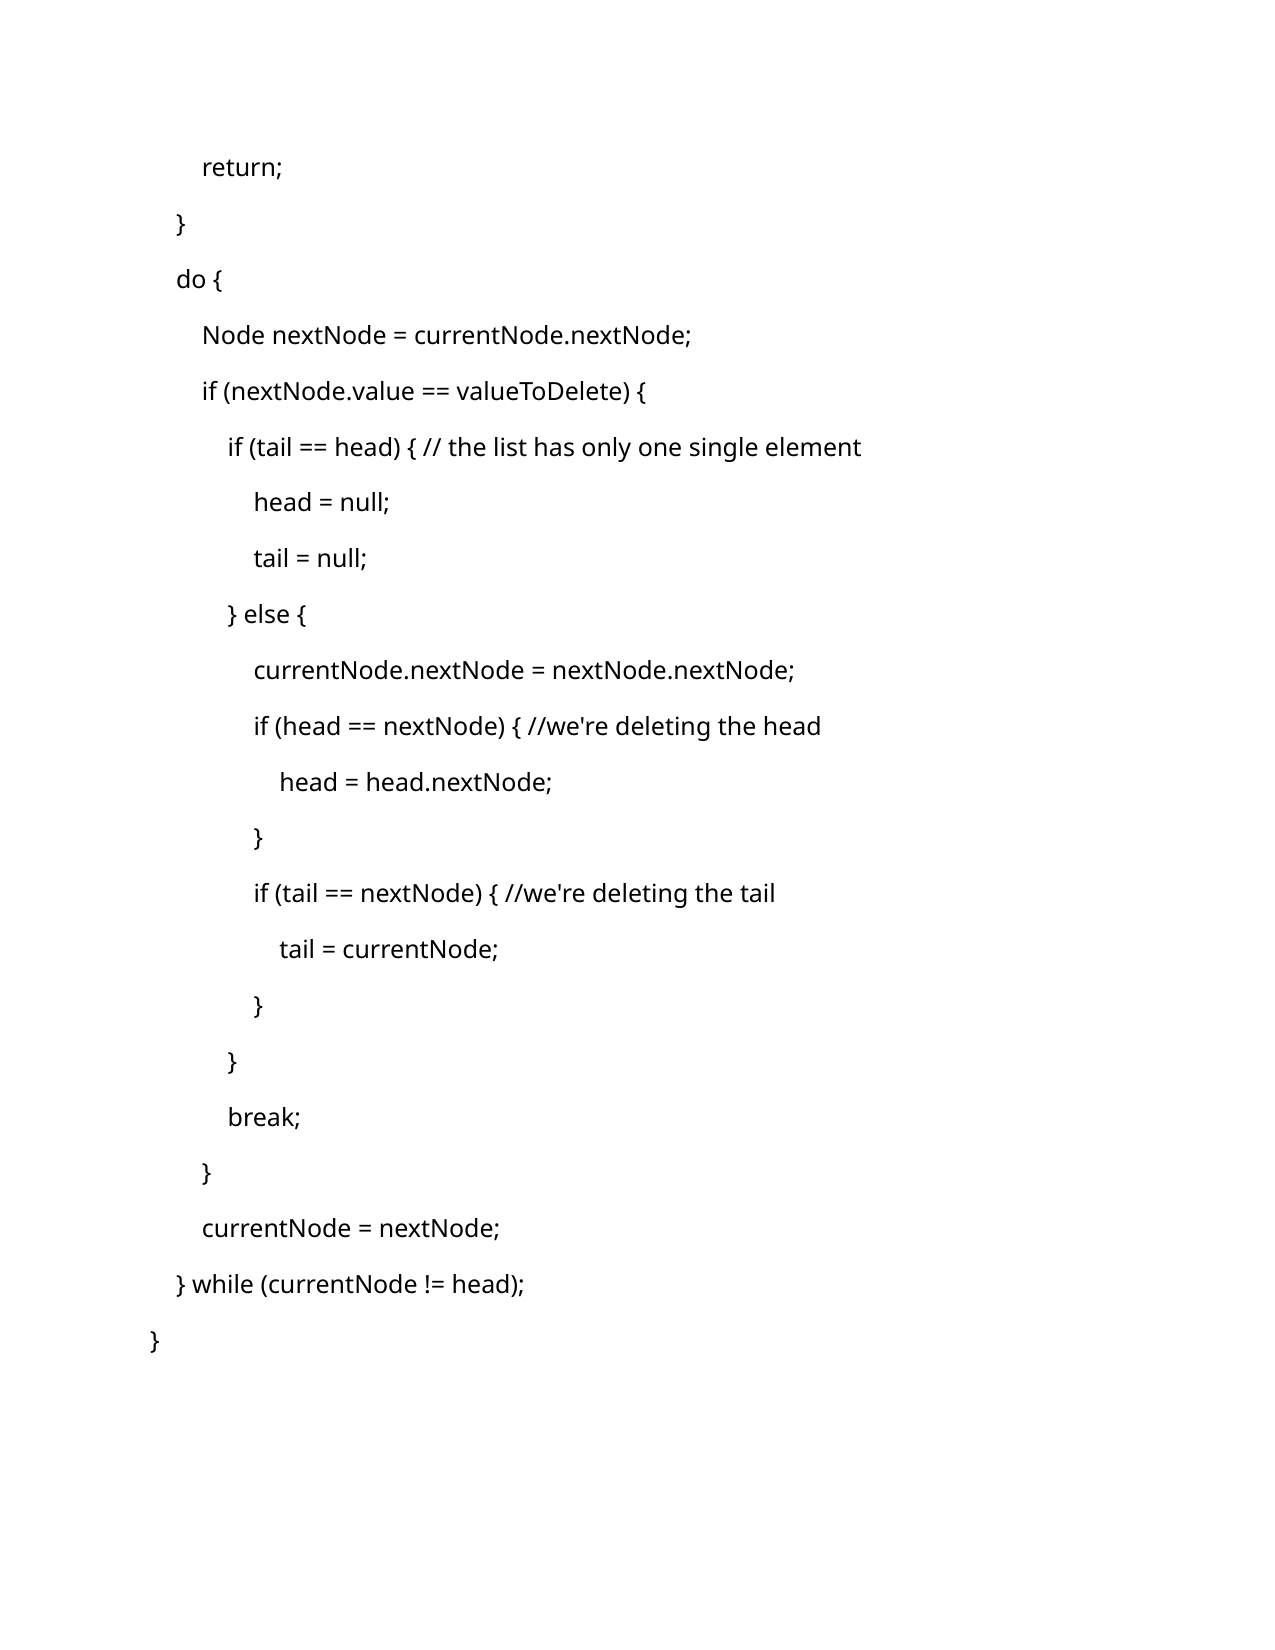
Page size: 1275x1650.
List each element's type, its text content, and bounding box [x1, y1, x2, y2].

text } [150, 1322, 1125, 1357]
text tail = null; [150, 541, 1125, 575]
text if (head == nextNode) { //we're deleting the head [150, 708, 1125, 742]
text tail = currentNode; [150, 932, 1125, 966]
text } [150, 820, 1125, 854]
text currentNode = nextNode; [150, 1211, 1125, 1245]
text break; [150, 1099, 1125, 1133]
text } [150, 1043, 1125, 1077]
text if (nextNode.value == valueToDelete) { [150, 373, 1125, 407]
text do { [150, 262, 1125, 296]
text currentNode.nextNode = nextNode.nextNode; [150, 652, 1125, 687]
text return; [150, 150, 1125, 184]
text } while (currentNode != head); [150, 1267, 1125, 1301]
text } [150, 206, 1125, 240]
text head = head.nextNode; [150, 764, 1125, 798]
text } else { [150, 597, 1125, 631]
text head = null; [150, 485, 1125, 519]
text } [150, 987, 1125, 1022]
text } [150, 1155, 1125, 1189]
text if (tail == nextNode) { //we're deleting the tail [150, 876, 1125, 910]
text if (tail == head) { // the list has only one single element [150, 429, 1125, 463]
text Node nextNode = currentNode.nextNode; [150, 317, 1125, 352]
